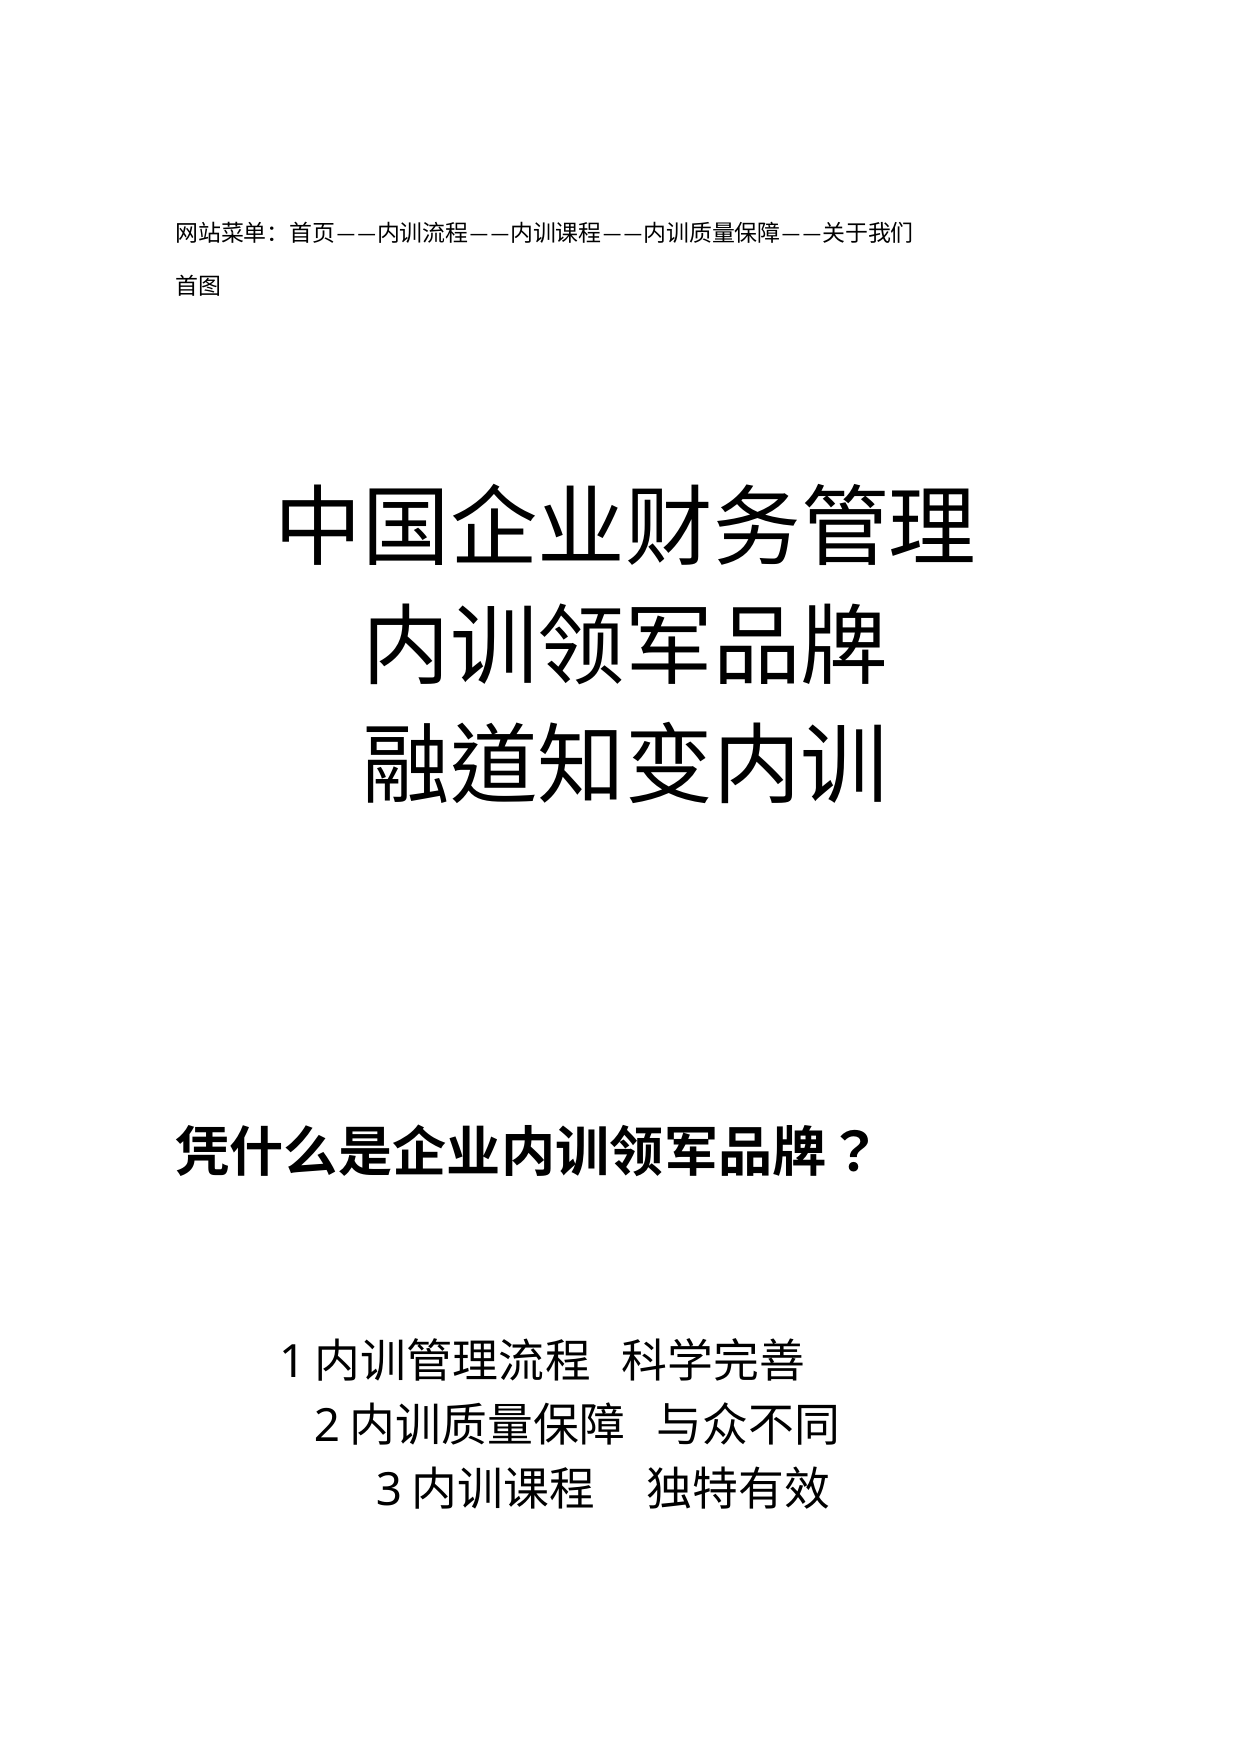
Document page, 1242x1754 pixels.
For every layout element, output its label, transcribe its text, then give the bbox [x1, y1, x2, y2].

text 1内训管理流程 科学完善 [279, 1328, 1077, 1391]
text 网站菜单：首页——内训流程——内训课程——内训质量保障——关于我们 [175, 219, 1075, 247]
text 2内训质量保障 与众不同 [175, 1392, 1077, 1455]
text 融道知变内训 [260, 703, 991, 822]
subtitle 凭什么是企业内训领军品牌？ [175, 1114, 1075, 1189]
text 3内训课程 独特有效 [279, 1456, 1077, 1518]
text 中国企业财务管理内训领军品牌 [260, 465, 991, 703]
text 首图 [175, 272, 1075, 300]
